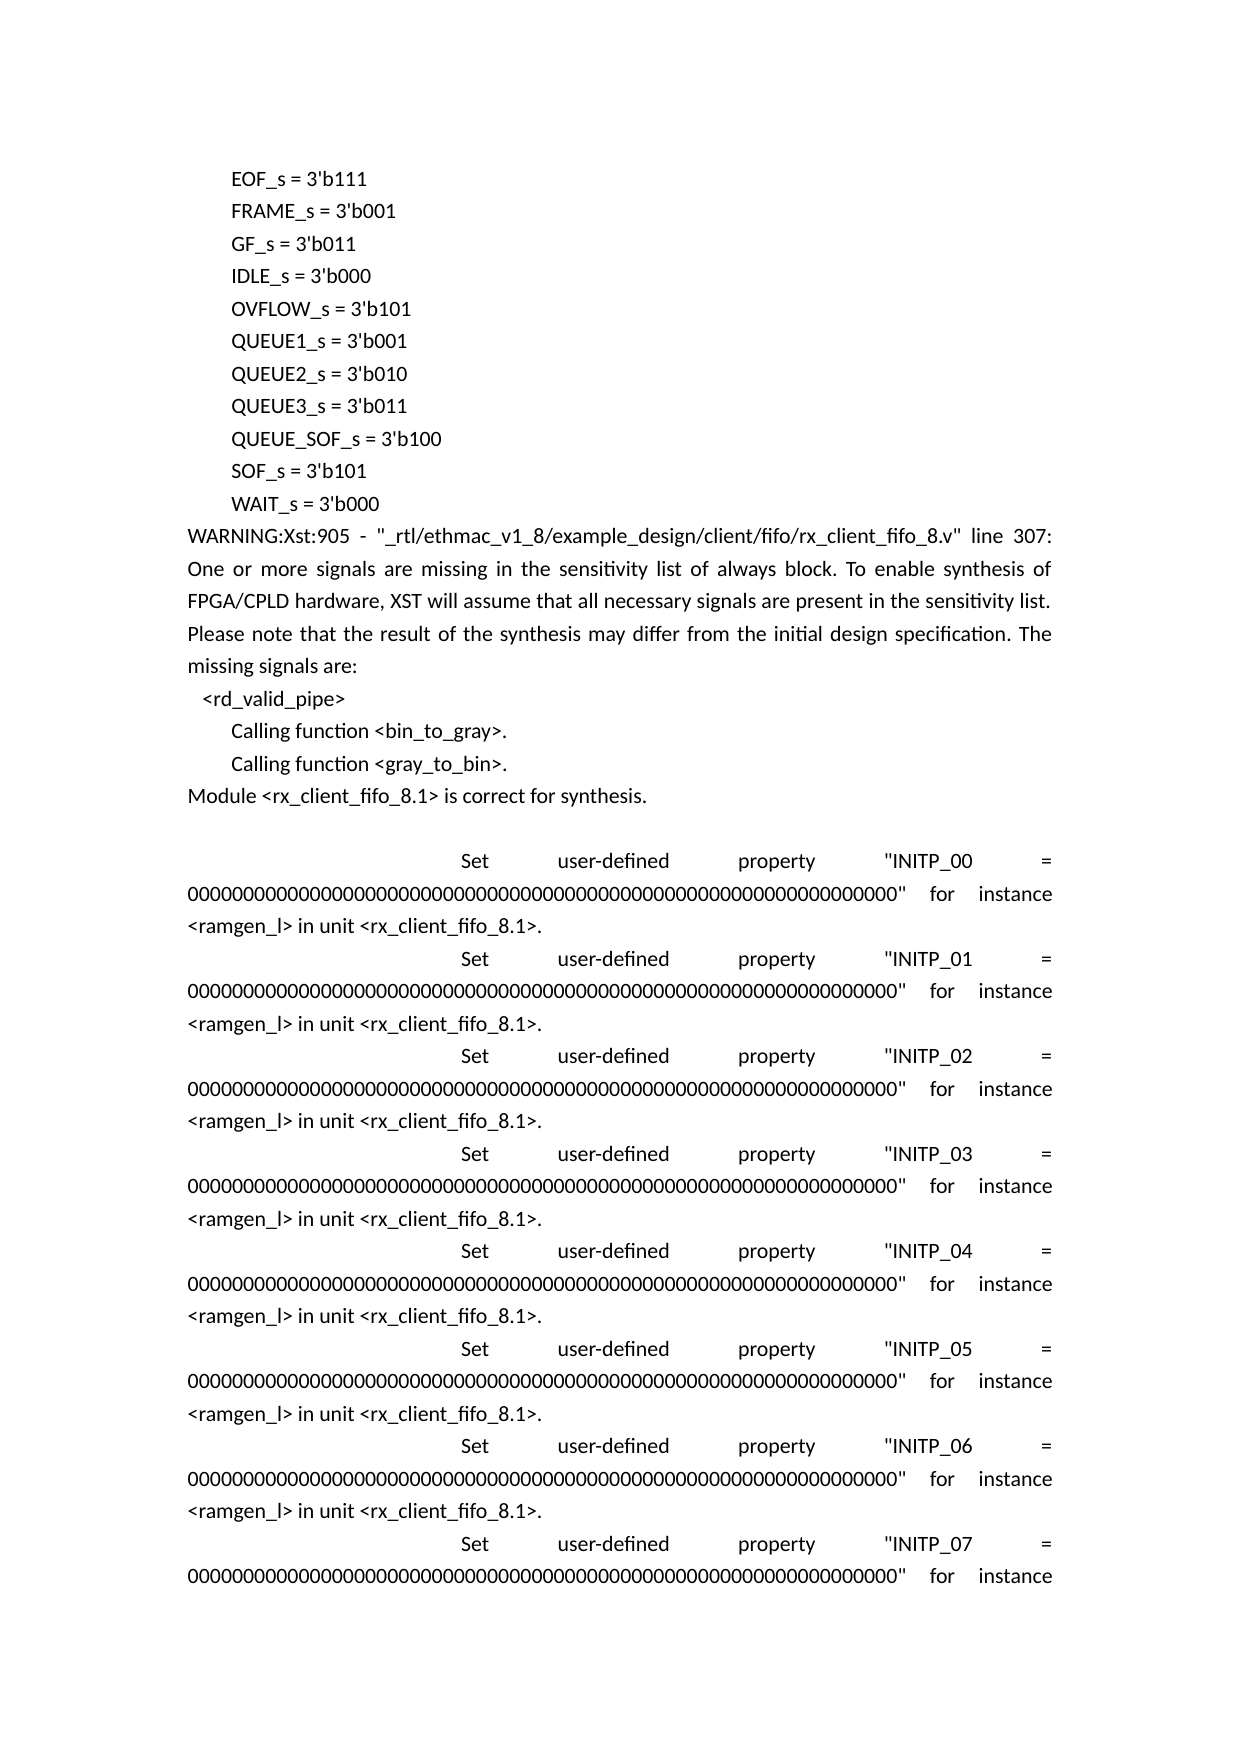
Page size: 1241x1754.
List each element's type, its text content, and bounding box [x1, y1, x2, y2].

text GF_s = 3'b011 [187, 227, 1053, 259]
text OVFLOW_s = 3'b101 [187, 292, 1053, 324]
text SOF_s = 3'b101 [187, 454, 1053, 487]
text Set user-defined property "INITP_06 = 0000000000000000000000000000000000000000000000000000000000000000" for instance <ramgen_l> in unit <rx_client_fifo_8.1>. [187, 1429, 1053, 1527]
text FRAME_s = 3'b001 [187, 194, 1053, 227]
text QUEUE3_s = 3'b011 [187, 389, 1053, 422]
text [187, 1527, 1053, 1592]
text QUEUE2_s = 3'b010 [187, 357, 1053, 389]
text Set user-defined property "INITP_05 = 0000000000000000000000000000000000000000000000000000000000000000" for instance <ramgen_l> in unit <rx_client_fifo_8.1>. [187, 1332, 1053, 1429]
text QUEUE1_s = 3'b001 [187, 324, 1053, 357]
text Set user-defined property "INITP_03 = 0000000000000000000000000000000000000000000000000000000000000000" for instance <ramgen_l> in unit <rx_client_fifo_8.1>. [187, 1137, 1053, 1234]
text Module <rx_client_fifo_8.1> is correct for synthesis. [187, 779, 1053, 812]
text <rd_valid_pipe> [187, 682, 1053, 714]
text Calling function <bin_to_gray>. [187, 714, 1053, 747]
text QUEUE_SOF_s = 3'b100 [187, 422, 1053, 454]
text WARNING:Xst:905 - "_rtl/ethmac_v1_8/example_design/client/fifo/rx_client_fifo_8.v" line 307: One or more signals are missing in the sensitivity list of always block. To enable synthesis of FPGA/CPLD hardware, XST will assume that all necessary signals are present in the sensitivity list. Please note that the result of the synthesis may differ from the initial design specification. The missing signals are: [187, 519, 1053, 682]
text IDLE_s = 3'b000 [187, 259, 1053, 292]
text Calling function <gray_to_bin>. [187, 747, 1053, 779]
text Set user-defined property "INITP_04 = 0000000000000000000000000000000000000000000000000000000000000000" for instance <ramgen_l> in unit <rx_client_fifo_8.1>. [187, 1234, 1053, 1332]
text EOF_s = 3'b111 [187, 162, 1053, 194]
text Set user-defined property "INITP_00 = 0000000000000000000000000000000000000000000000000000000000000000" for instance <ramgen_l> in unit <rx_client_fifo_8.1>. [187, 844, 1053, 942]
text Set user-defined property "INITP_02 = 0000000000000000000000000000000000000000000000000000000000000000" for instance <ramgen_l> in unit <rx_client_fifo_8.1>. [187, 1039, 1053, 1137]
text Set user-defined property "INITP_01 = 0000000000000000000000000000000000000000000000000000000000000000" for instance <ramgen_l> in unit <rx_client_fifo_8.1>. [187, 942, 1053, 1039]
text WAIT_s = 3'b000 [187, 487, 1053, 519]
